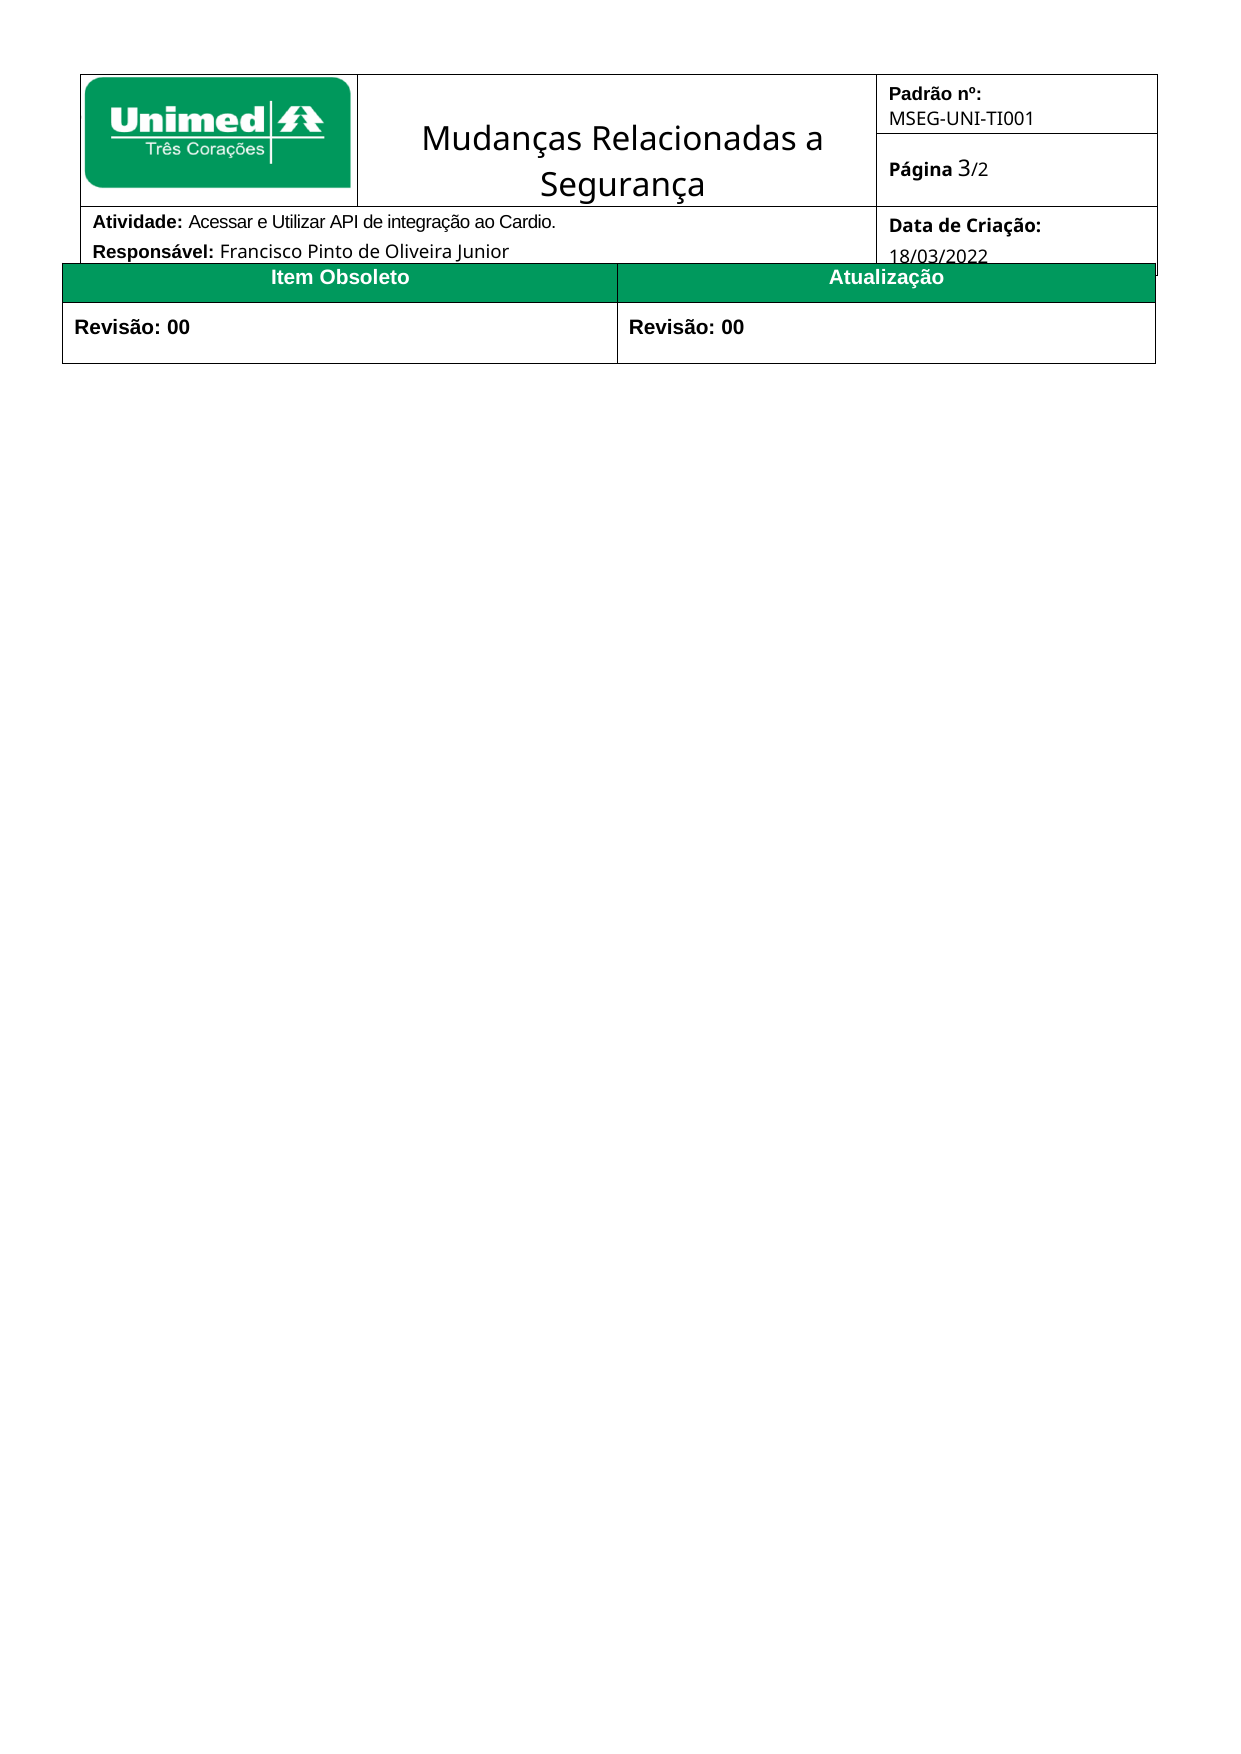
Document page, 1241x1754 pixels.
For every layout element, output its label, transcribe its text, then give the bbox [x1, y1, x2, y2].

table_cell Revisão: 00 [618, 303, 1155, 363]
table_header Item Obsoleto [63, 264, 617, 302]
picture [81, 75, 353, 190]
table_header Atualização [618, 264, 1155, 302]
table_cell Revisão: 00 [63, 303, 617, 363]
